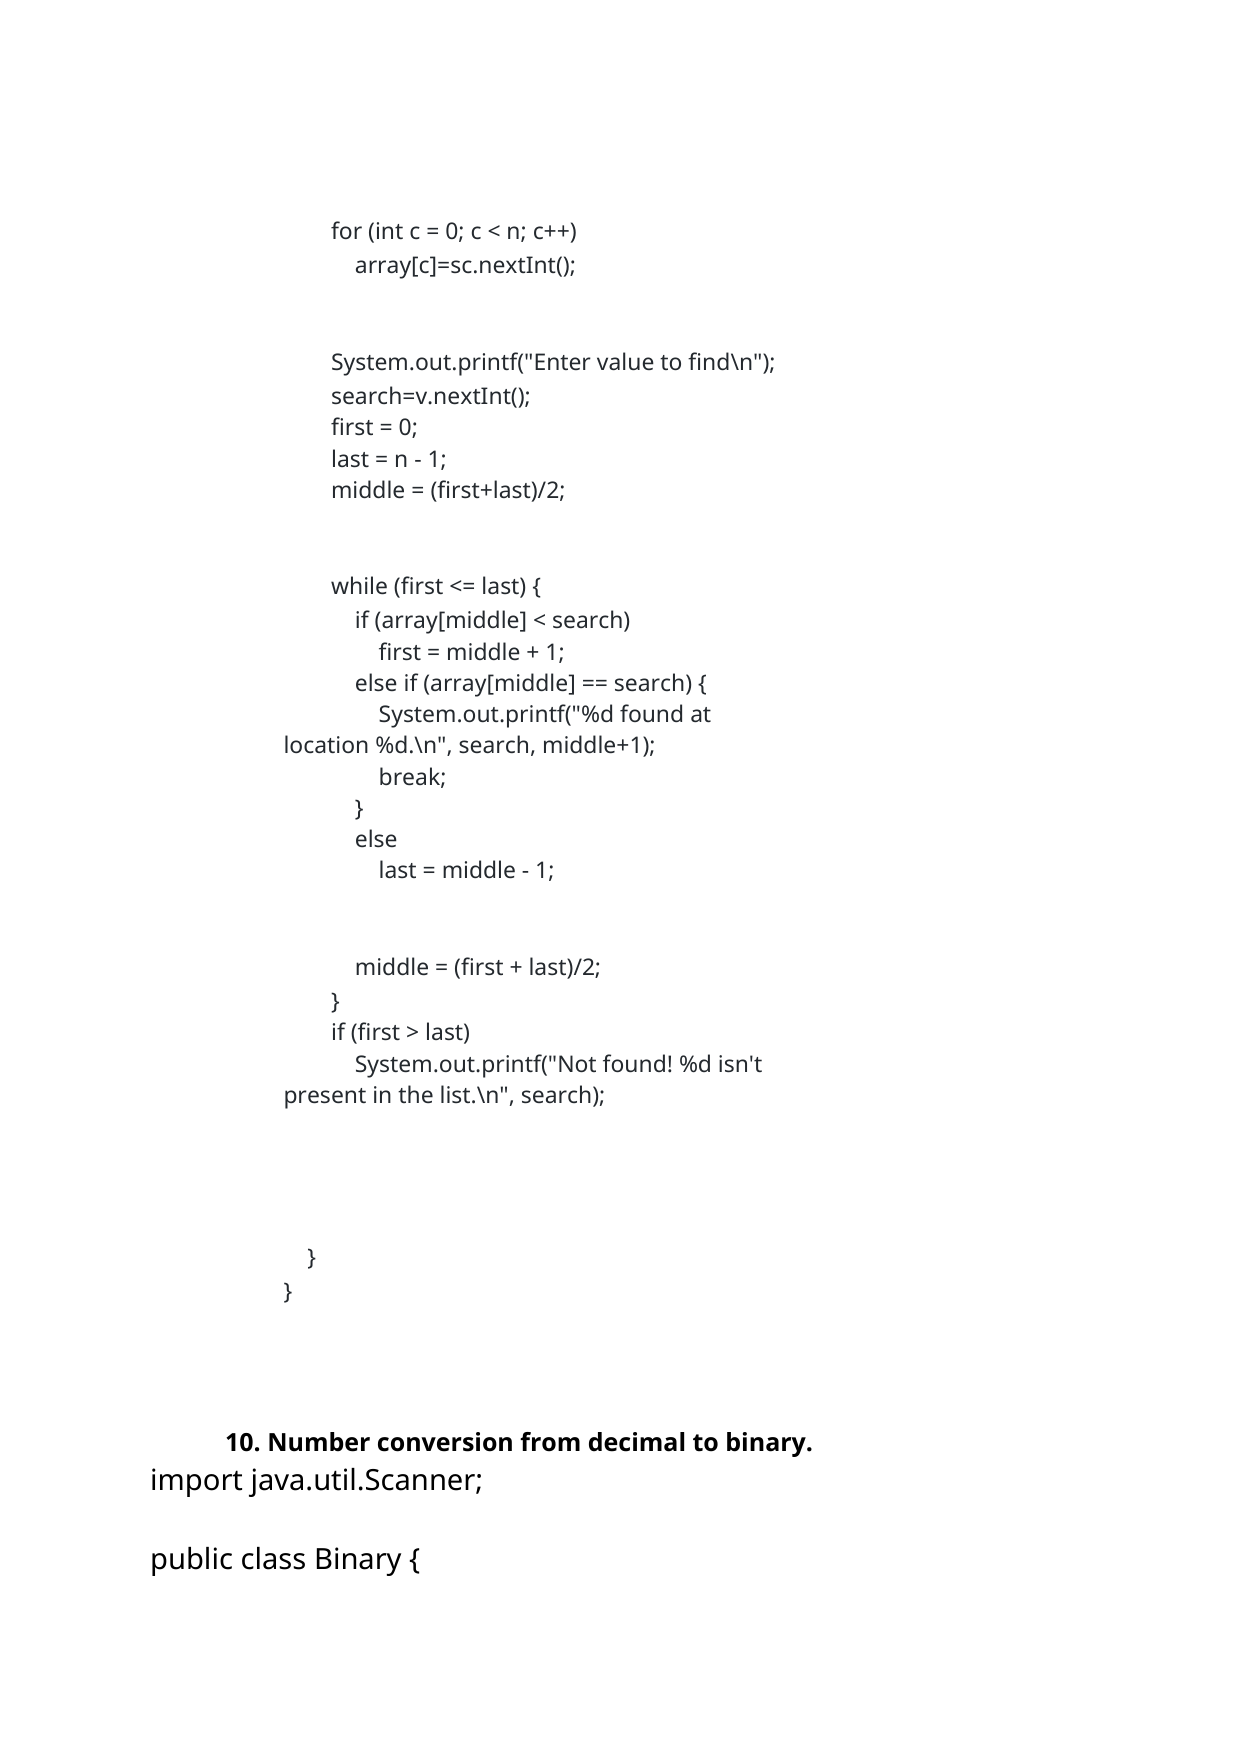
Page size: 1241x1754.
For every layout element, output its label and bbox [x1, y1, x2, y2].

table_cell [150, 150, 824, 1578]
